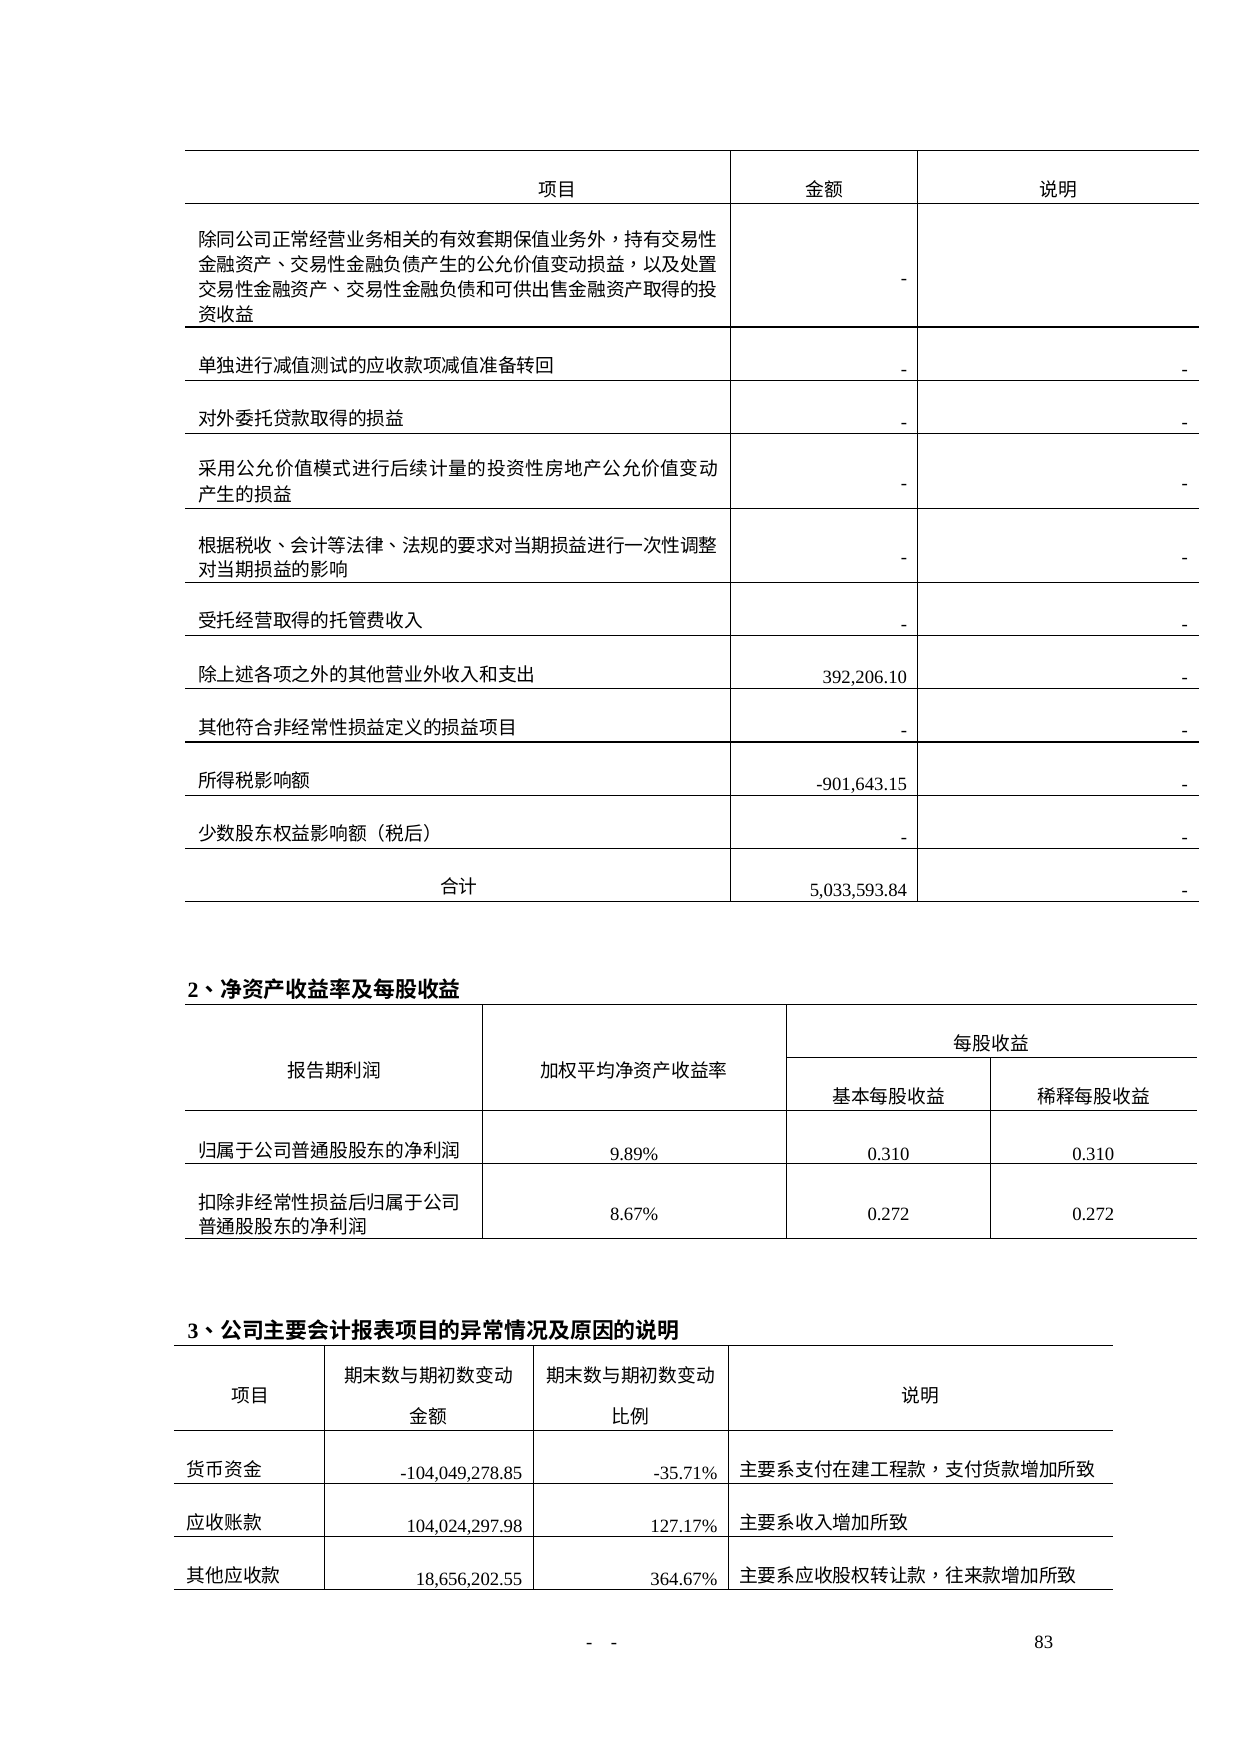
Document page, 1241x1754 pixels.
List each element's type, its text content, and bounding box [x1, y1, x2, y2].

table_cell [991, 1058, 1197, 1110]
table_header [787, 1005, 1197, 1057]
text 3、公司主要会计报表项目的异常情况及原因的说明 [187, 1315, 1203, 1345]
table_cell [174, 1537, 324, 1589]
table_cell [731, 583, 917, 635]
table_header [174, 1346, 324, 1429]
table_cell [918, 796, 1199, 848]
subtitle 2、净资产收益率及每股收益 [187, 974, 1203, 1004]
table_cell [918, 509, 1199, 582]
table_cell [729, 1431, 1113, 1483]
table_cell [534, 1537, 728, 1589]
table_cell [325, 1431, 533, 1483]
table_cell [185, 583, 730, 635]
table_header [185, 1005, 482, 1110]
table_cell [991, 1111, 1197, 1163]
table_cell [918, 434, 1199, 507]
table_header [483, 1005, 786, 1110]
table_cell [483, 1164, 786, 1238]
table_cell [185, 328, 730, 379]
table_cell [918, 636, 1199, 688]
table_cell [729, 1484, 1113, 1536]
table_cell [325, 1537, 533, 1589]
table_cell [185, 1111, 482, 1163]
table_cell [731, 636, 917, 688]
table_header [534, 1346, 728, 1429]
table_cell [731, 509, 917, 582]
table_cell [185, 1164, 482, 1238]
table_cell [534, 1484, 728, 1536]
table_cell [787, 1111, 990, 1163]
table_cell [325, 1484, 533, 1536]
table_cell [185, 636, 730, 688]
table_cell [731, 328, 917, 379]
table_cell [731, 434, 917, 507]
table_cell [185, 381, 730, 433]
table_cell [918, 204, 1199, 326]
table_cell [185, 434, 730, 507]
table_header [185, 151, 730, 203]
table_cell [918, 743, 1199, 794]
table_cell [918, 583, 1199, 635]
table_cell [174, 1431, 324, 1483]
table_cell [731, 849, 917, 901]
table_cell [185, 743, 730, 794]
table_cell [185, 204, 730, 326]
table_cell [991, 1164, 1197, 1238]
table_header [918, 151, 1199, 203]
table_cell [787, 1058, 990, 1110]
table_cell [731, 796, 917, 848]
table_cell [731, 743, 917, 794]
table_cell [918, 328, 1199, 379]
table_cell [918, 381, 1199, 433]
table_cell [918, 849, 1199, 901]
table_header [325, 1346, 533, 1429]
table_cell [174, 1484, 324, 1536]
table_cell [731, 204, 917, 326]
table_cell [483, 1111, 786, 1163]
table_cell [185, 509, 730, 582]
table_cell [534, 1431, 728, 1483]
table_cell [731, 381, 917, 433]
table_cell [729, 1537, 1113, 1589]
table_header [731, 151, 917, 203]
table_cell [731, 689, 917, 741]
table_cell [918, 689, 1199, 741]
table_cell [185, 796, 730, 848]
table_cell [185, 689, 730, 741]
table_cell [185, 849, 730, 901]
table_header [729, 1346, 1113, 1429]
text - - 83 [586, 1631, 1203, 1653]
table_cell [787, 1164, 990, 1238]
